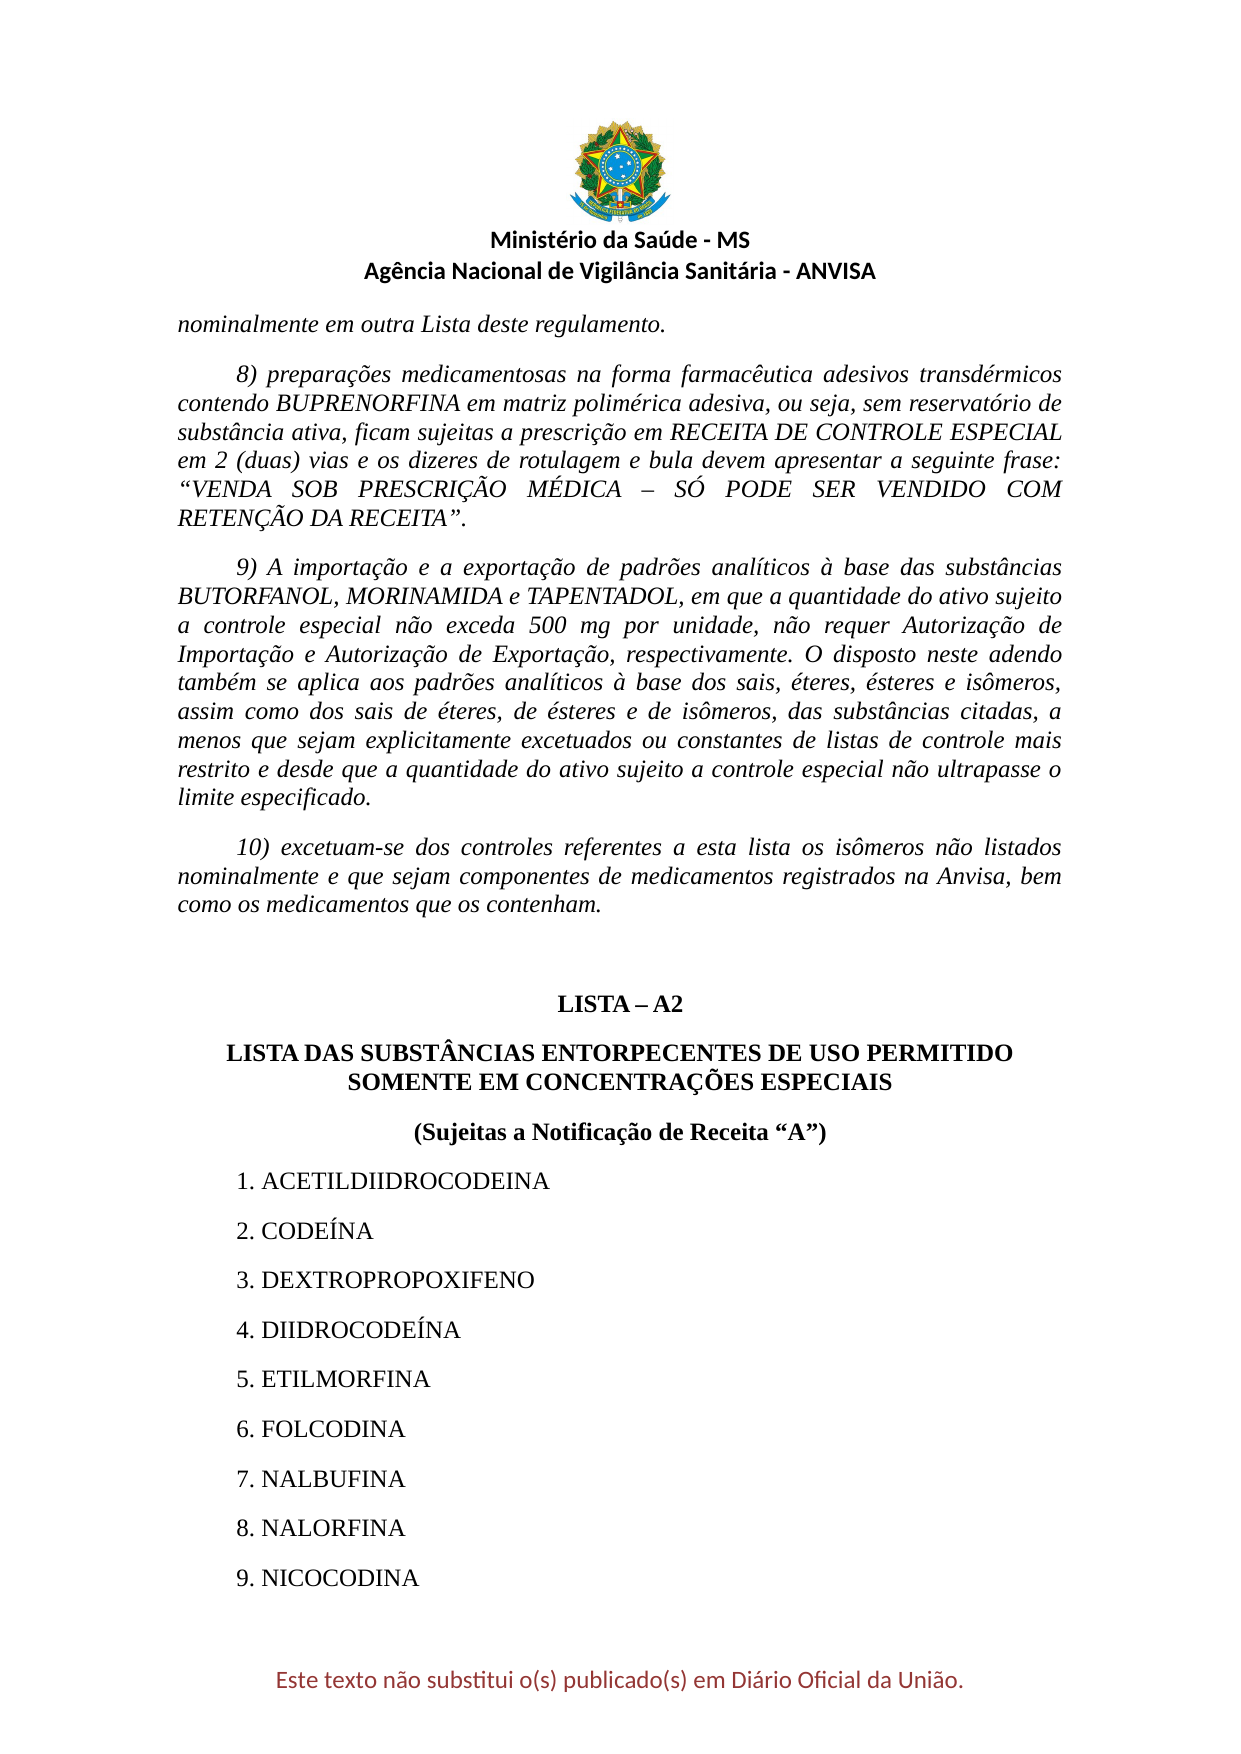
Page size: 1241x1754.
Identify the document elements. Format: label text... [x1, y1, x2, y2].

picture [566, 118, 674, 225]
text 9) A importação e a exportação de padrões analíticos à base das substâncias BUTORFANOL, MORINAMIDA e TAPENTADOL, em que a quantidade do ativo sujeito a controle especial não exceda 500 mg por unidade, não requer Autorização de Importação e Autorização de Exportação, respectivamente. O disposto neste adendo também se aplica aos padrões analíticos à base dos sais, éteres, ésteres e isômeros, assim como dos sais de éteres, de ésteres e de isômeros, das substâncias citadas, a menos que sejam explicitamente excetuados ou constantes de listas de controle mais restrito e desde que a quantidade do ativo sujeito a controle especial não ultrapasse o limite especificado. [177, 552, 1063, 811]
subtitle (Sujeitas a Notificação de Receita “A”) [177, 1117, 1063, 1145]
text 3. DEXTROPROPOXIFENO [177, 1265, 1063, 1294]
text 9. NICOCODINA [177, 1563, 1063, 1592]
text 10) excetuam-se dos controles referentes a esta lista os isômeros não listados nominalmente e que sejam componentes de medicamentos registrados na Anvisa, bem como os medicamentos que os contenham. [177, 832, 1063, 918]
text 4. DIIDROCODEÍNA [177, 1315, 1063, 1344]
text 1. ACETILDIIDROCODEINA [177, 1166, 1063, 1195]
text 5. ETILMORFINA [177, 1364, 1063, 1393]
text 2. CODEÍNA [177, 1216, 1063, 1244]
text 6. FOLCODINA [177, 1414, 1063, 1443]
text 7. NALBUFINA [177, 1464, 1063, 1492]
text LISTA – A2 [177, 989, 1063, 1017]
text 8) preparações medicamentosas na forma farmacêutica adesivos transdérmicos contendo BUPRENORFINA em matriz polimérica adesiva, ou seja, sem reservatório de substância ativa, ficam sujeitas a prescrição em RECEITA DE CONTROLE ESPECIAL em 2 (duas) vias e os dizeres de rotulagem e bula devem apresentar a seguinte frase: “VENDA SOB PRESCRIÇÃO MÉDICA – SÓ PODE SER VENDIDO COM RETENÇÃO DA RECEITA”. [177, 359, 1063, 532]
text 8. NALORFINA [177, 1513, 1063, 1542]
text 7) excetuam-se dos controles referentes a esta Lista os isômeros relacionados nominalmente em outra Lista deste regulamento. [177, 309, 1063, 338]
subtitle LISTA DAS SUBSTÂNCIAS ENTORPECENTES DE USO PERMITIDO SOMENTE EM CONCENTRAÇÕES ESPECIAIS [177, 1038, 1063, 1096]
